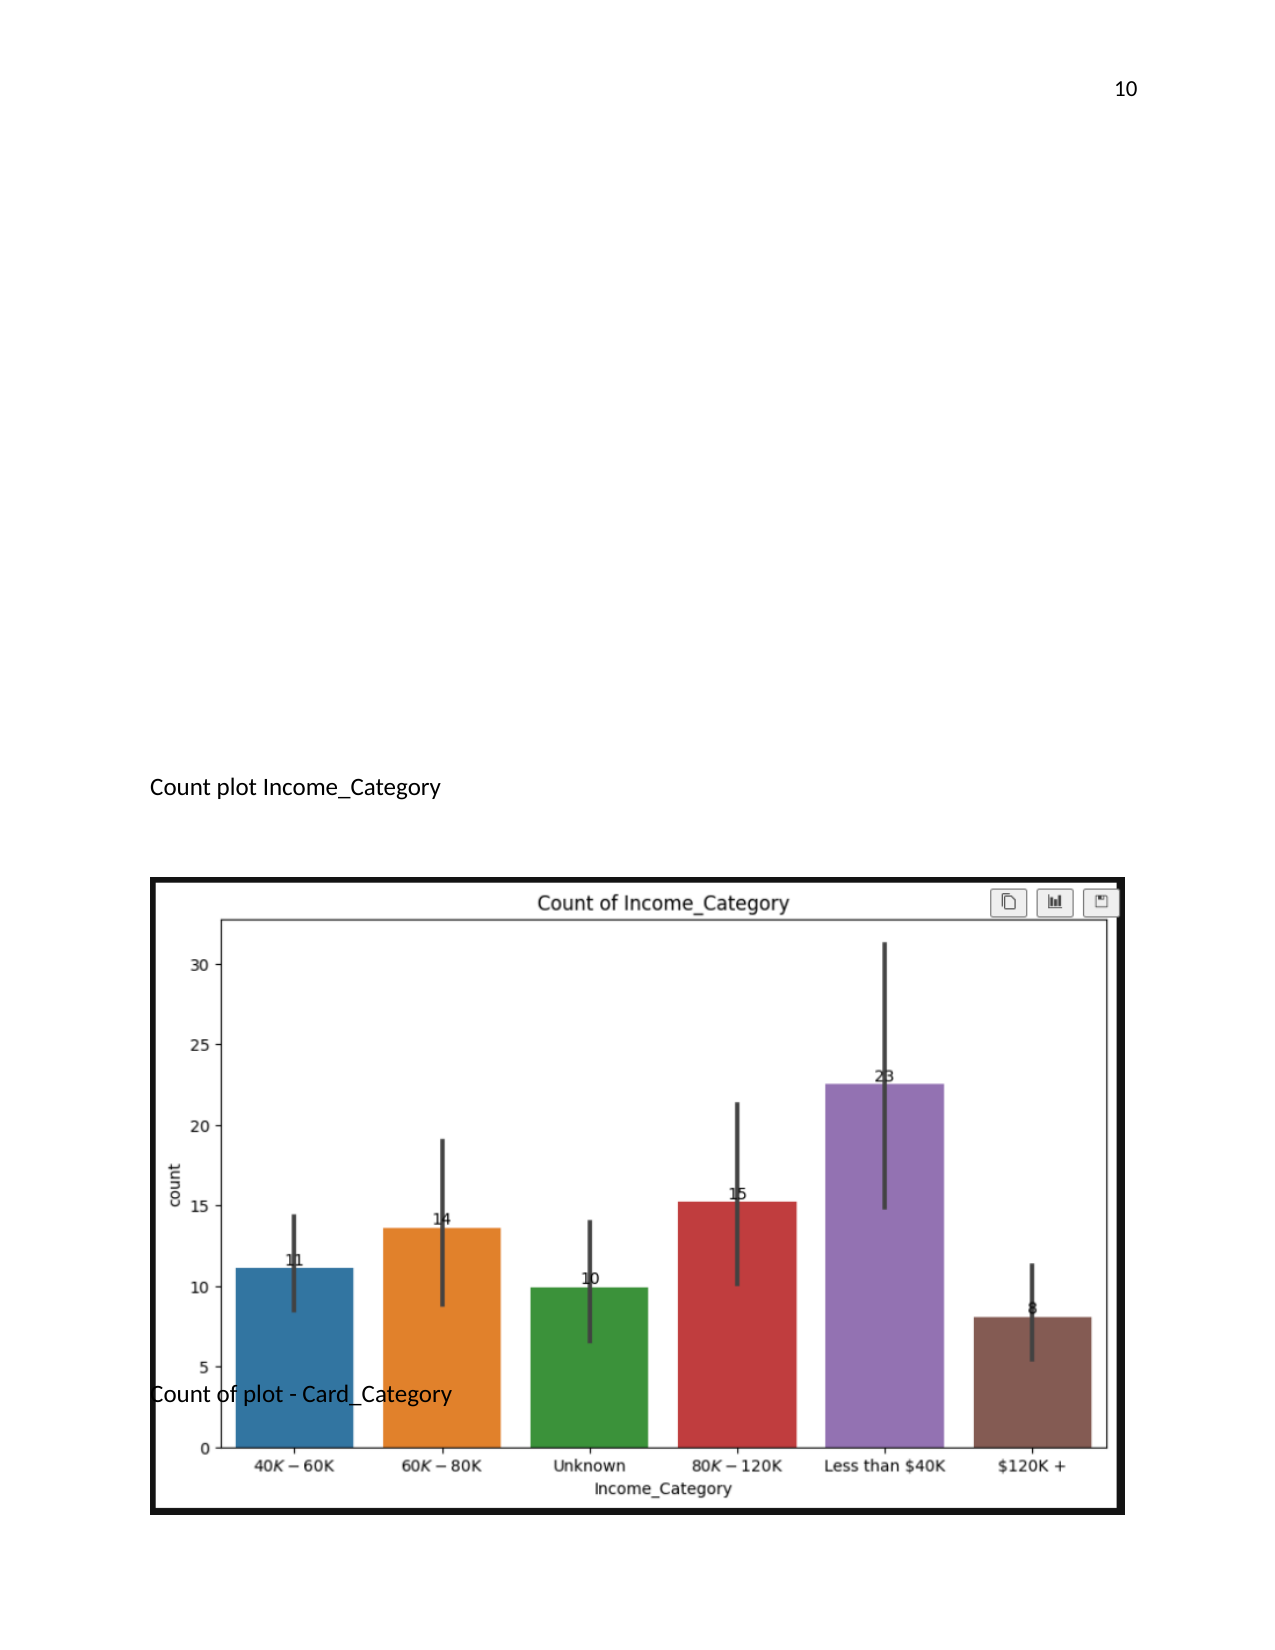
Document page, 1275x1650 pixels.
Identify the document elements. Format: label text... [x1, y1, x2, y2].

picture [150, 877, 1125, 1379]
text Count of plot - Card_Category [150, 1379, 1137, 1409]
text Count plot Income_Category [150, 771, 1137, 801]
picture [150, 1409, 1125, 1515]
